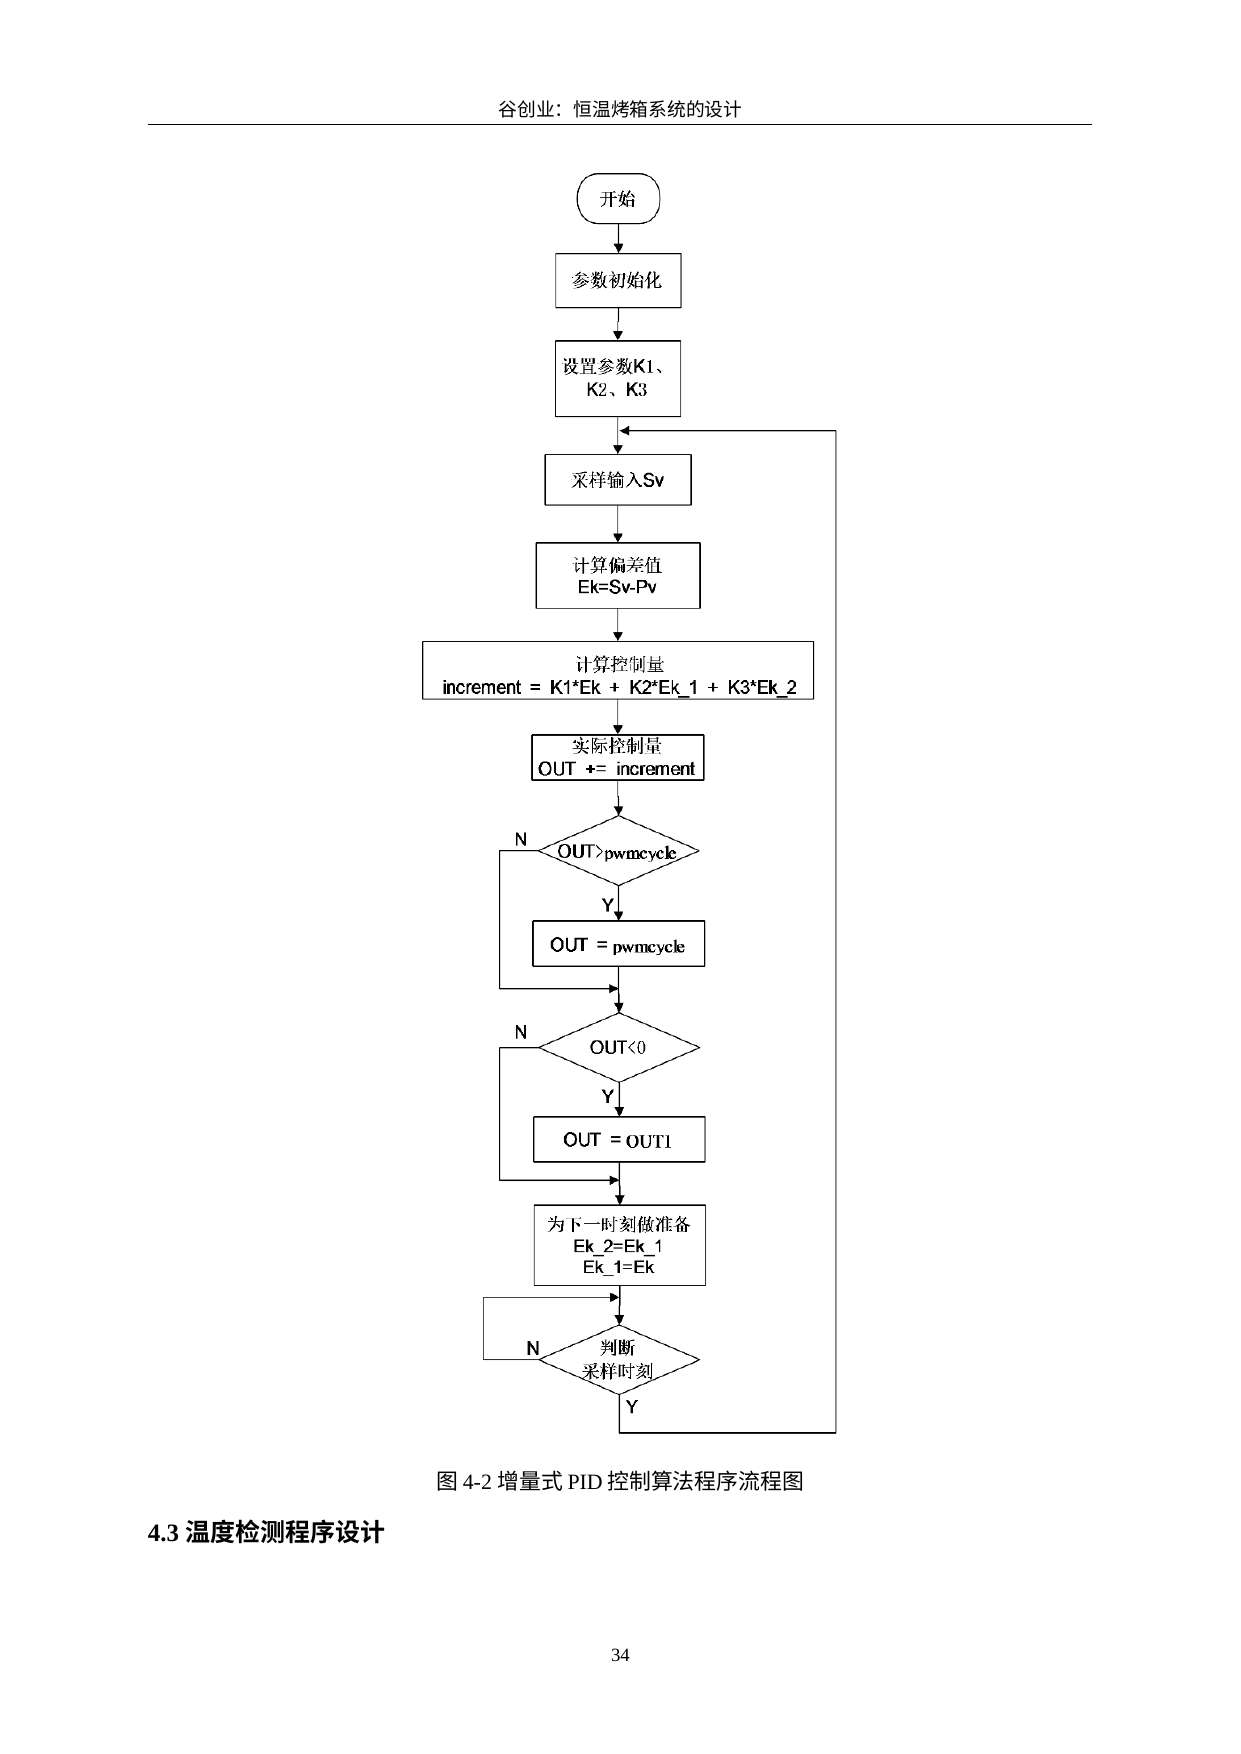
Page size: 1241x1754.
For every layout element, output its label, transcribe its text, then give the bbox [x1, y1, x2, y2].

text 图4-2 增量式PID控制算法程序流程图 [148, 1463, 1092, 1497]
subtitle 4.3 温度检测程序设计 [148, 1497, 1092, 1565]
picture [191, 172, 1049, 1443]
